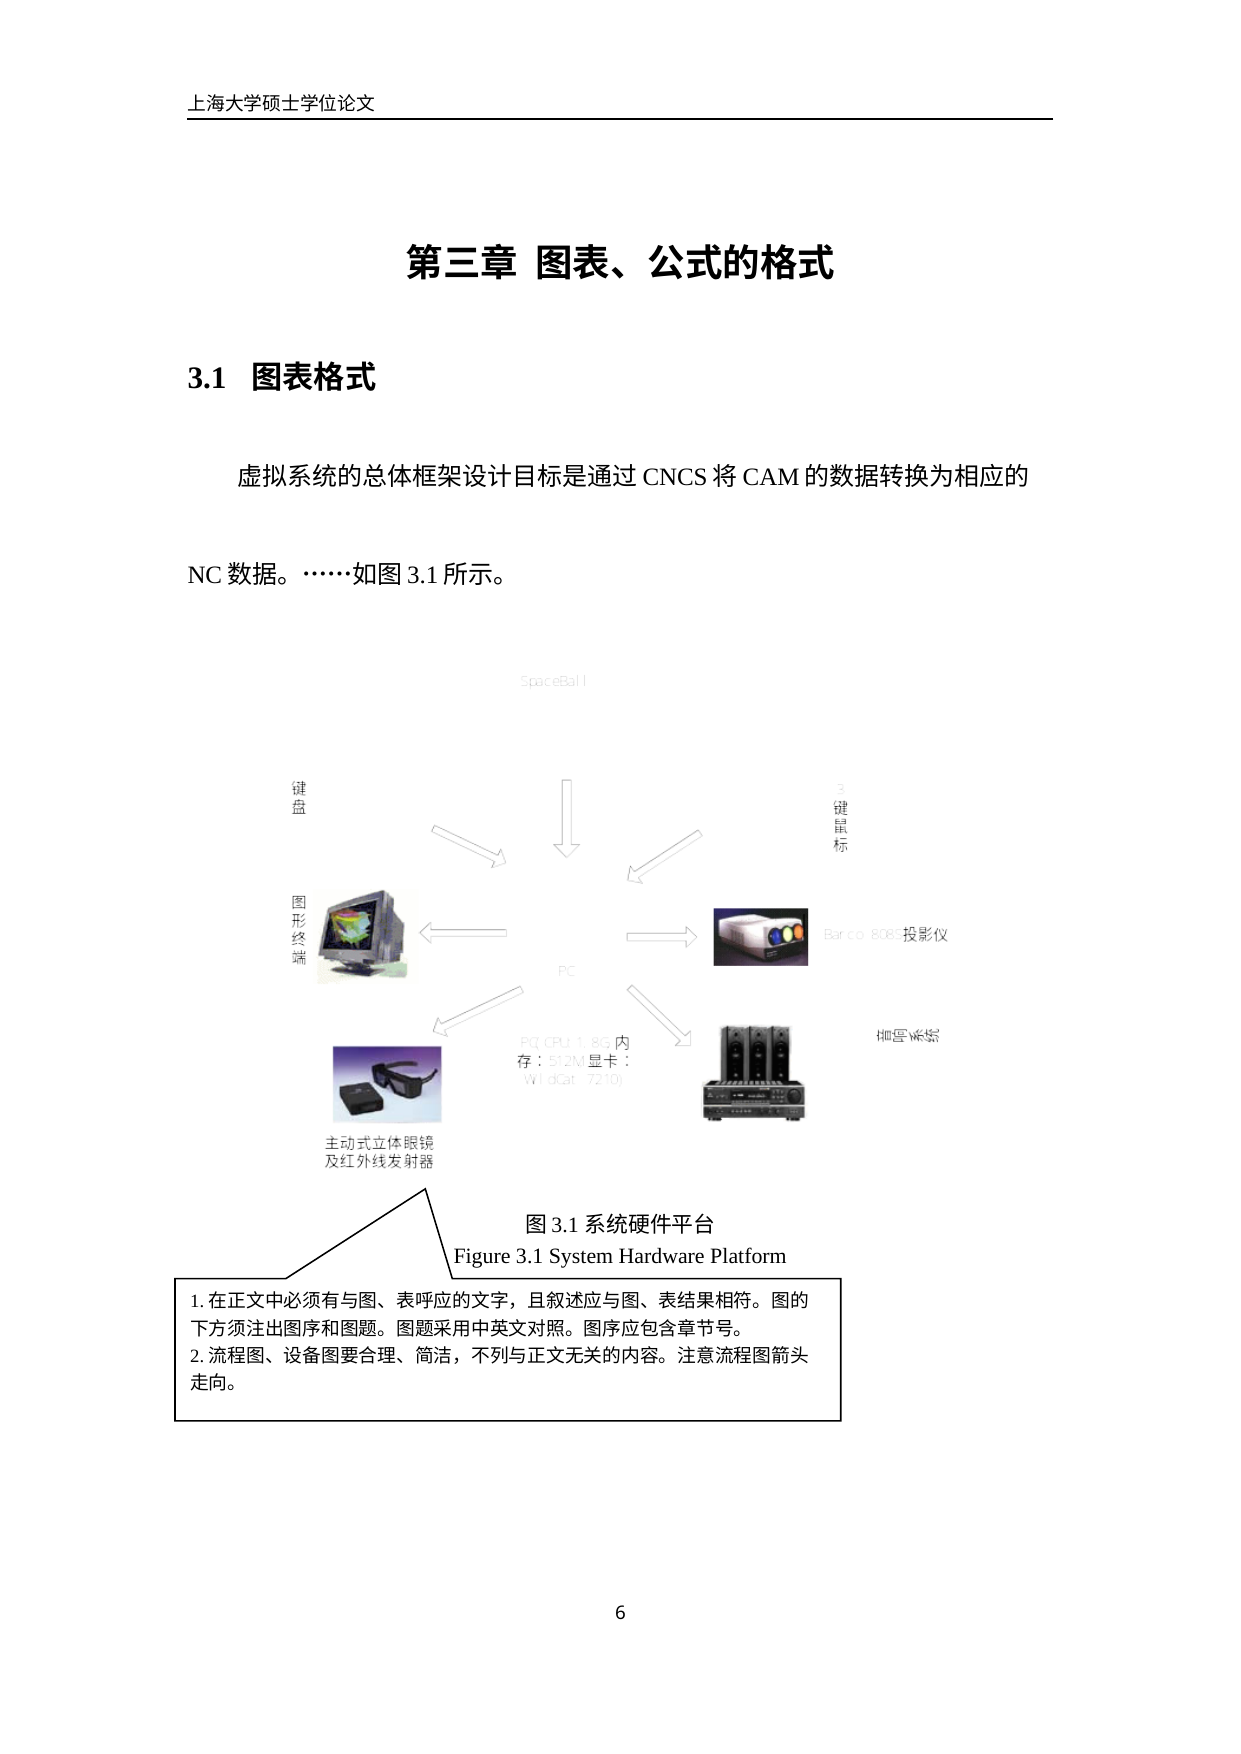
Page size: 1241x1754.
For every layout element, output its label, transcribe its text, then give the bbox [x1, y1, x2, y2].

text 图3.1 系统硬件平台 [432, 1207, 1053, 1239]
text 第三章 图表、公式的格式 [187, 227, 1053, 292]
text 图3.1 系统硬件平台 [187, 1207, 394, 1239]
subtitle 图表格式 [187, 342, 1053, 407]
text 虚拟系统的总体框架设计目标是通过CNCS将CAM的数据转换为相应的NC数据。……如图3.1所示。 [187, 442, 1053, 605]
text Figure 3.1 System Hardware Platform [187, 1239, 344, 1272]
text Figure 3.1 System Hardware Platform [442, 1239, 1053, 1272]
